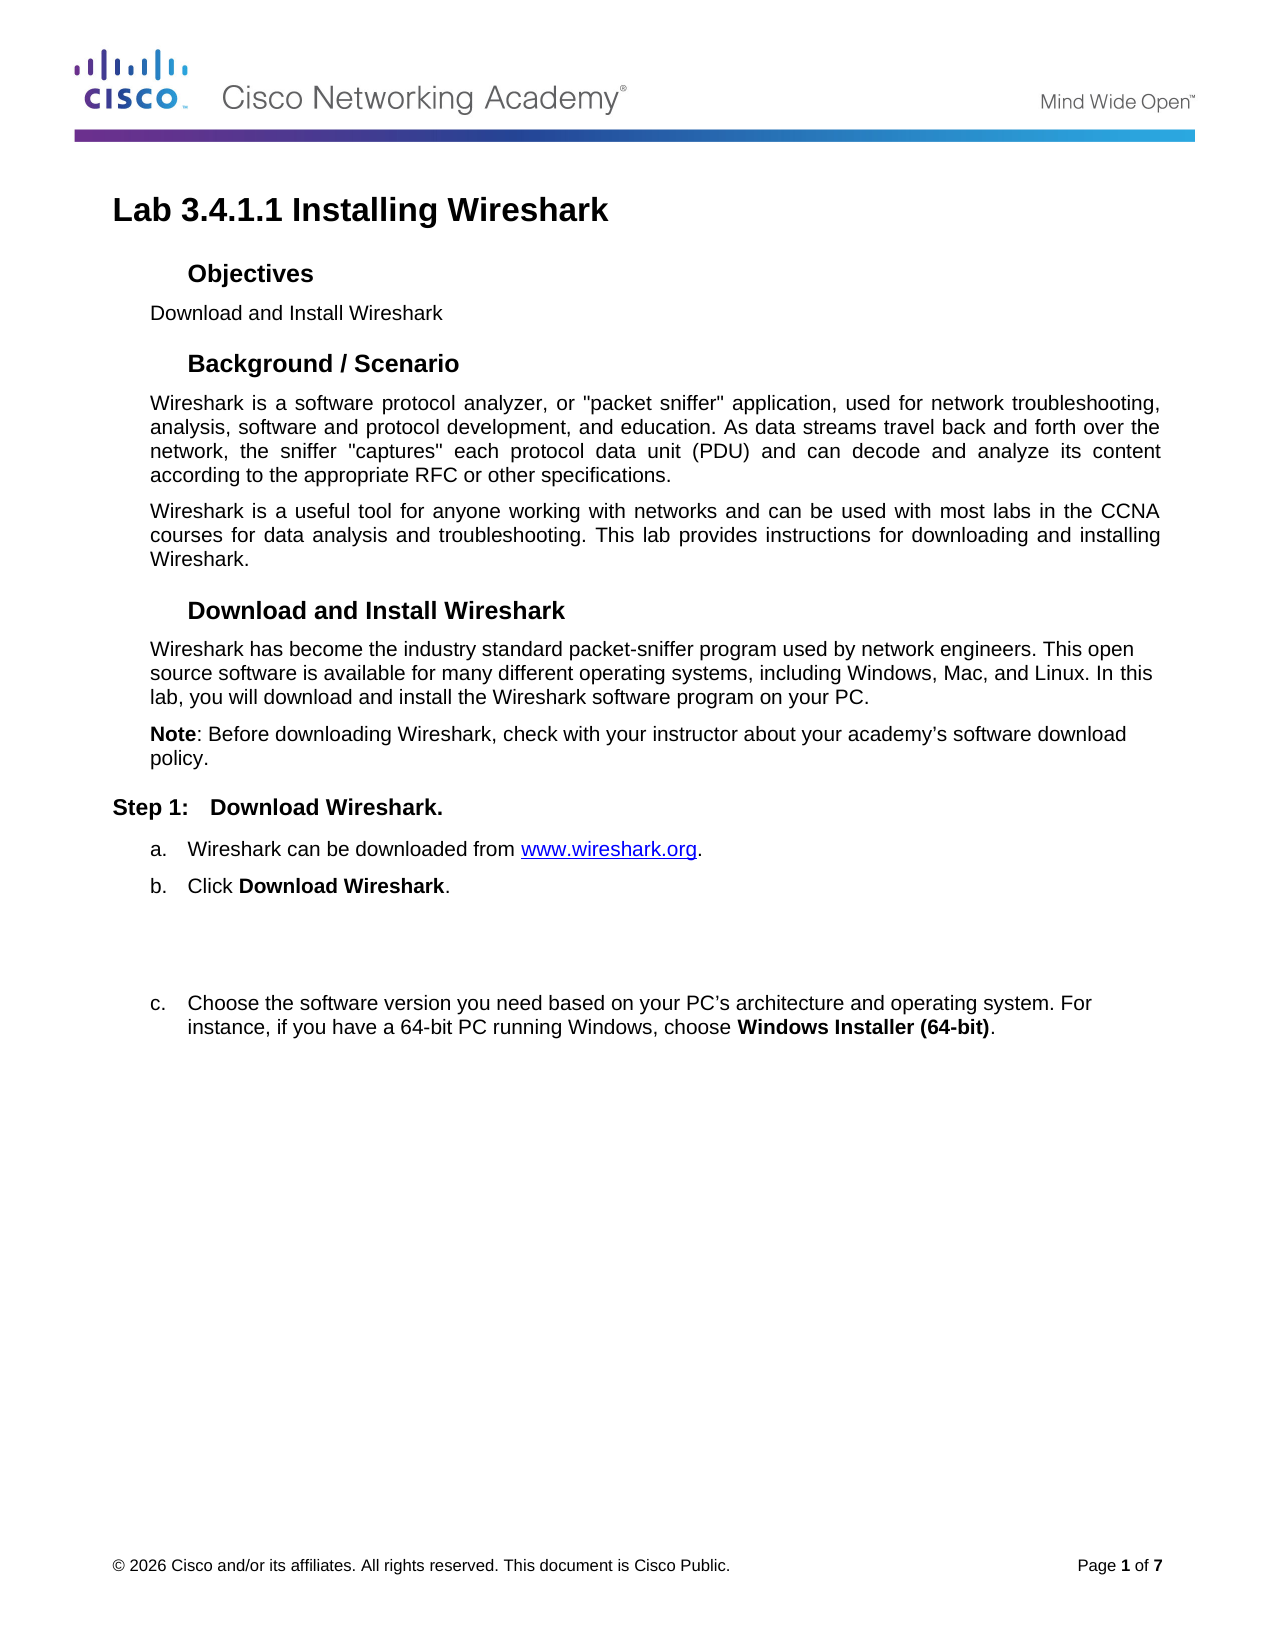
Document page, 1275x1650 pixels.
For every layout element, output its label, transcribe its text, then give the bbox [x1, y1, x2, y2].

text Note: Before downloading Wireshark, check with your instructor about your academy’s software download policy. [150, 721, 1162, 769]
text Click Download Wireshark. [150, 873, 1162, 897]
title Lab 3.4.1.1 Installing Wireshark [112, 190, 1162, 228]
text Download and Install Wireshark [112, 596, 1162, 624]
text Objectives [112, 259, 1162, 288]
text Wireshark can be downloaded from www.wireshark.org. [150, 837, 1162, 861]
picture [0, 30, 1273, 142]
text Choose the software version you need based on your PC’s architecture and operating system. For instance, if you have a 64-bit PC running Windows, choose Windows Installer (64-bit). [150, 991, 1162, 1039]
text Wireshark has become the industry standard packet-sniffer program used by network engineers. This open source software is available for many different operating systems, including Windows, Mac, and Linux. In this lab, you will download and install the Wireshark software program on your PC. [150, 637, 1162, 709]
text Download and Install Wireshark [150, 300, 1162, 324]
text Wireshark is a useful tool for anyone working with networks and can be used with most labs in the CCNA courses for data analysis and troubleshooting. This lab provides instructions for downloading and installing Wireshark. [150, 499, 1162, 571]
text Wireshark is a software protocol analyzer, or "packet sniffer" application, used for network troubleshooting, analysis, software and protocol development, and education. As data streams travel back and forth over the network, the sniffer "captures" each protocol data unit (PDU) and can decode and analyze its content according to the appropriate RFC or other specifications. [150, 391, 1162, 486]
text Download Wireshark. [112, 794, 1162, 821]
text Background / Scenario [112, 349, 1162, 378]
